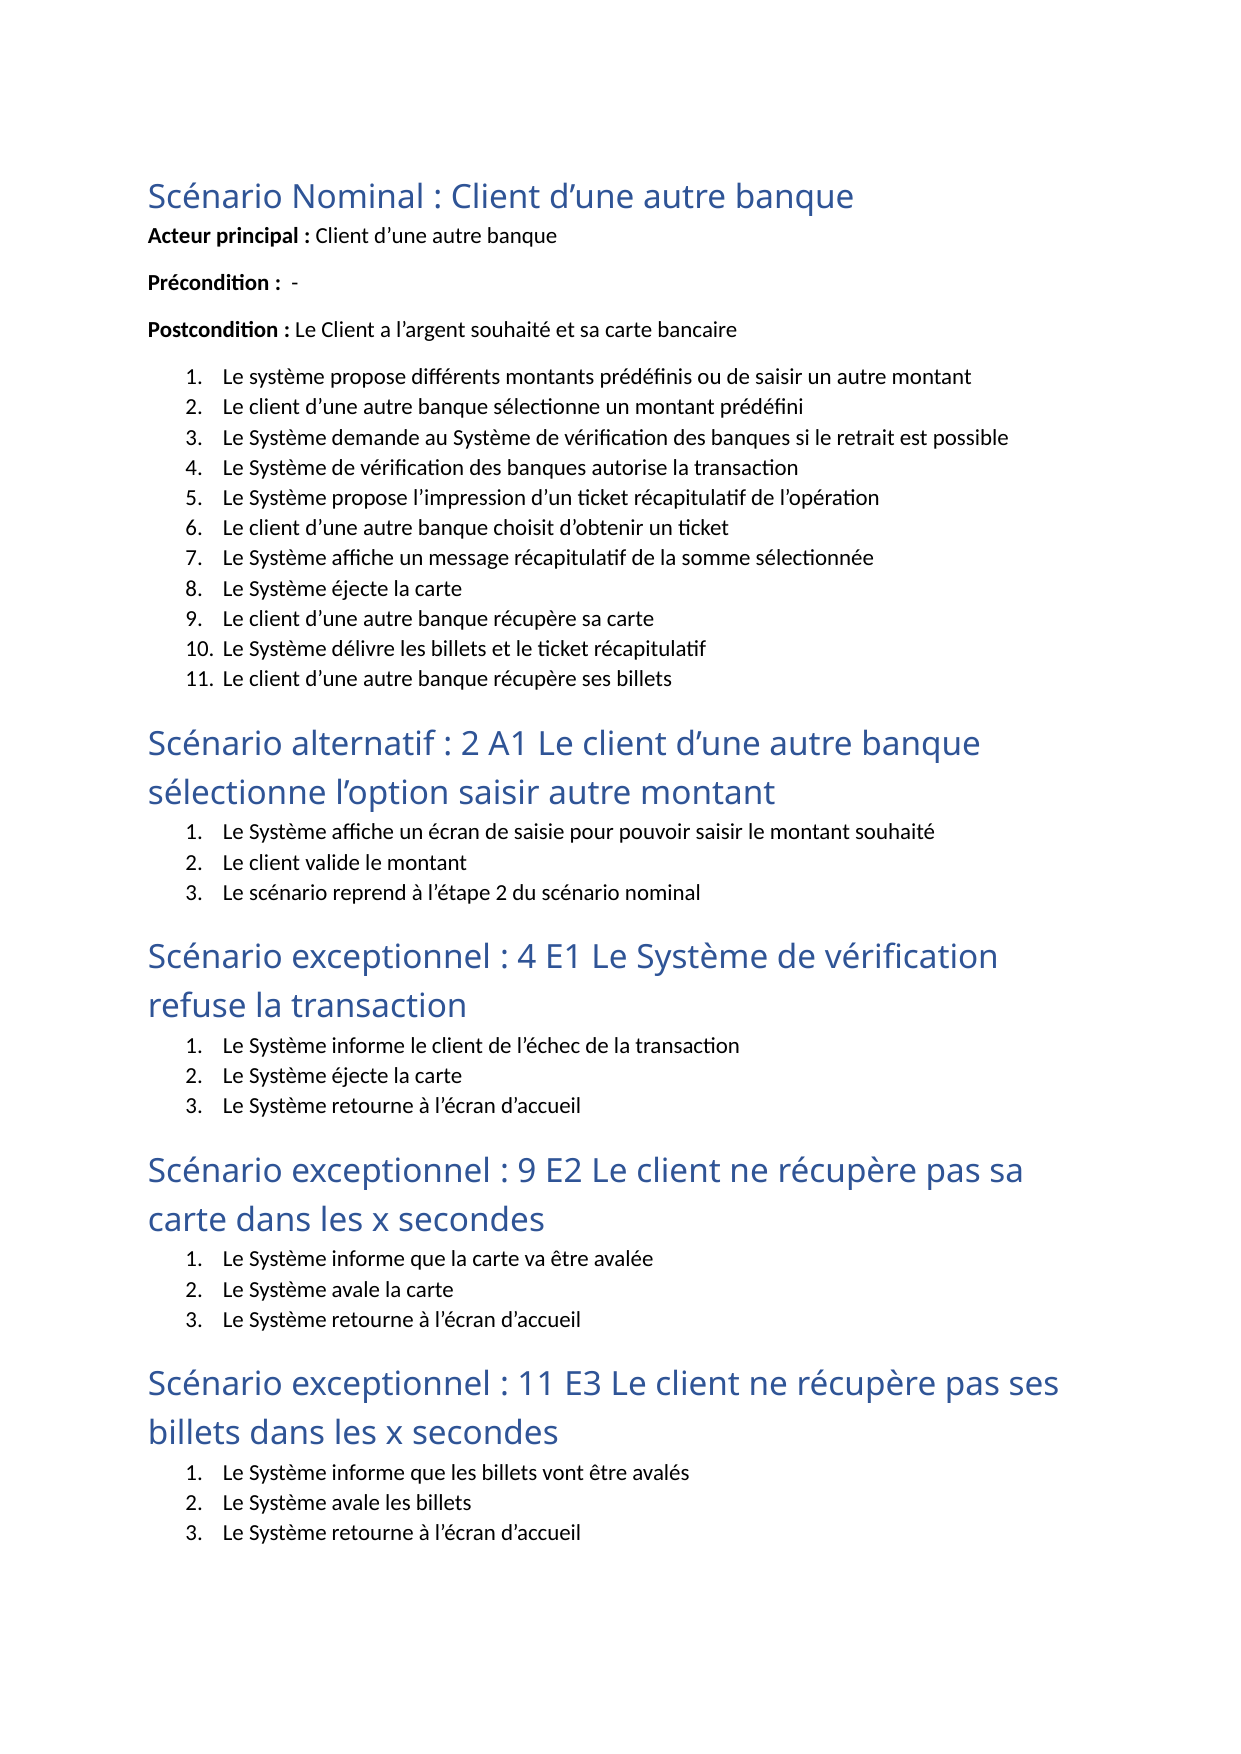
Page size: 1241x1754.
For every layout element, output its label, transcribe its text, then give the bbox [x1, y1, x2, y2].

list Le client d’une autre banque récupère ses billets [185, 664, 1093, 692]
list Le Système demande au Système de vérification des banques si le retrait est possible [185, 423, 1093, 451]
list Le Système propose l’impression d’un ticket récapitulatif de l’opération [185, 483, 1093, 511]
subtitle Scénario exceptionnel : 9 E2 Le client ne récupère pas sa carte dans les x secondes [148, 1147, 1093, 1241]
list Le Système éjecte la carte [185, 1061, 1093, 1089]
subtitle Scénario alternatif : 2 A1 Le client d’une autre banque sélectionne l’option saisir autre montant [148, 719, 1093, 814]
list Le Système informe que les billets vont être avalés [185, 1458, 1093, 1486]
list Le Système retourne à l’écran d’accueil [185, 1305, 1093, 1333]
list Le client d’une autre banque sélectionne un montant prédéfini [185, 392, 1093, 420]
list Le client d’une autre banque choisit d’obtenir un ticket [185, 513, 1093, 541]
list Le Système délivre les billets et le ticket récapitulatif [185, 634, 1093, 662]
list Le Système éjecte la carte [185, 574, 1093, 602]
list Le Système retourne à l’écran d’accueil [185, 1091, 1093, 1119]
list Le Système affiche un message récapitulatif de la somme sélectionnée [185, 543, 1093, 571]
list Le client d’une autre banque récupère sa carte [185, 604, 1093, 632]
list Le Système informe le client de l’échec de la transaction [185, 1031, 1093, 1059]
subtitle Scénario Nominal : Client d’une autre banque [148, 173, 1093, 218]
text Acteur principal : Client d’une autre banque [148, 222, 1093, 249]
list Le Système affiche un écran de saisie pour pouvoir saisir le montant souhaité [185, 817, 1093, 845]
subtitle Scénario exceptionnel : 11 E3 Le client ne récupère pas ses billets dans les x secondes [148, 1360, 1093, 1454]
list Le système propose différents montants prédéfinis ou de saisir un autre montant [185, 362, 1093, 390]
list Le Système informe que la carte va être avalée [185, 1244, 1093, 1272]
text Postcondition : Le Client a l’argent souhaité et sa carte bancaire [148, 315, 1093, 343]
subtitle Scénario exceptionnel : 4 E1 Le Système de vérification refuse la transaction [148, 933, 1093, 1027]
list Le Système retourne à l’écran d’accueil [185, 1518, 1093, 1546]
list Le Système avale la carte [185, 1275, 1093, 1303]
list Le client valide le montant [185, 848, 1093, 876]
list Le scénario reprend à l’étape 2 du scénario nominal [185, 878, 1093, 906]
list Le Système avale les billets [185, 1488, 1093, 1516]
text Précondition : - [148, 268, 1093, 296]
list Le Système de vérification des banques autorise la transaction [185, 453, 1093, 481]
